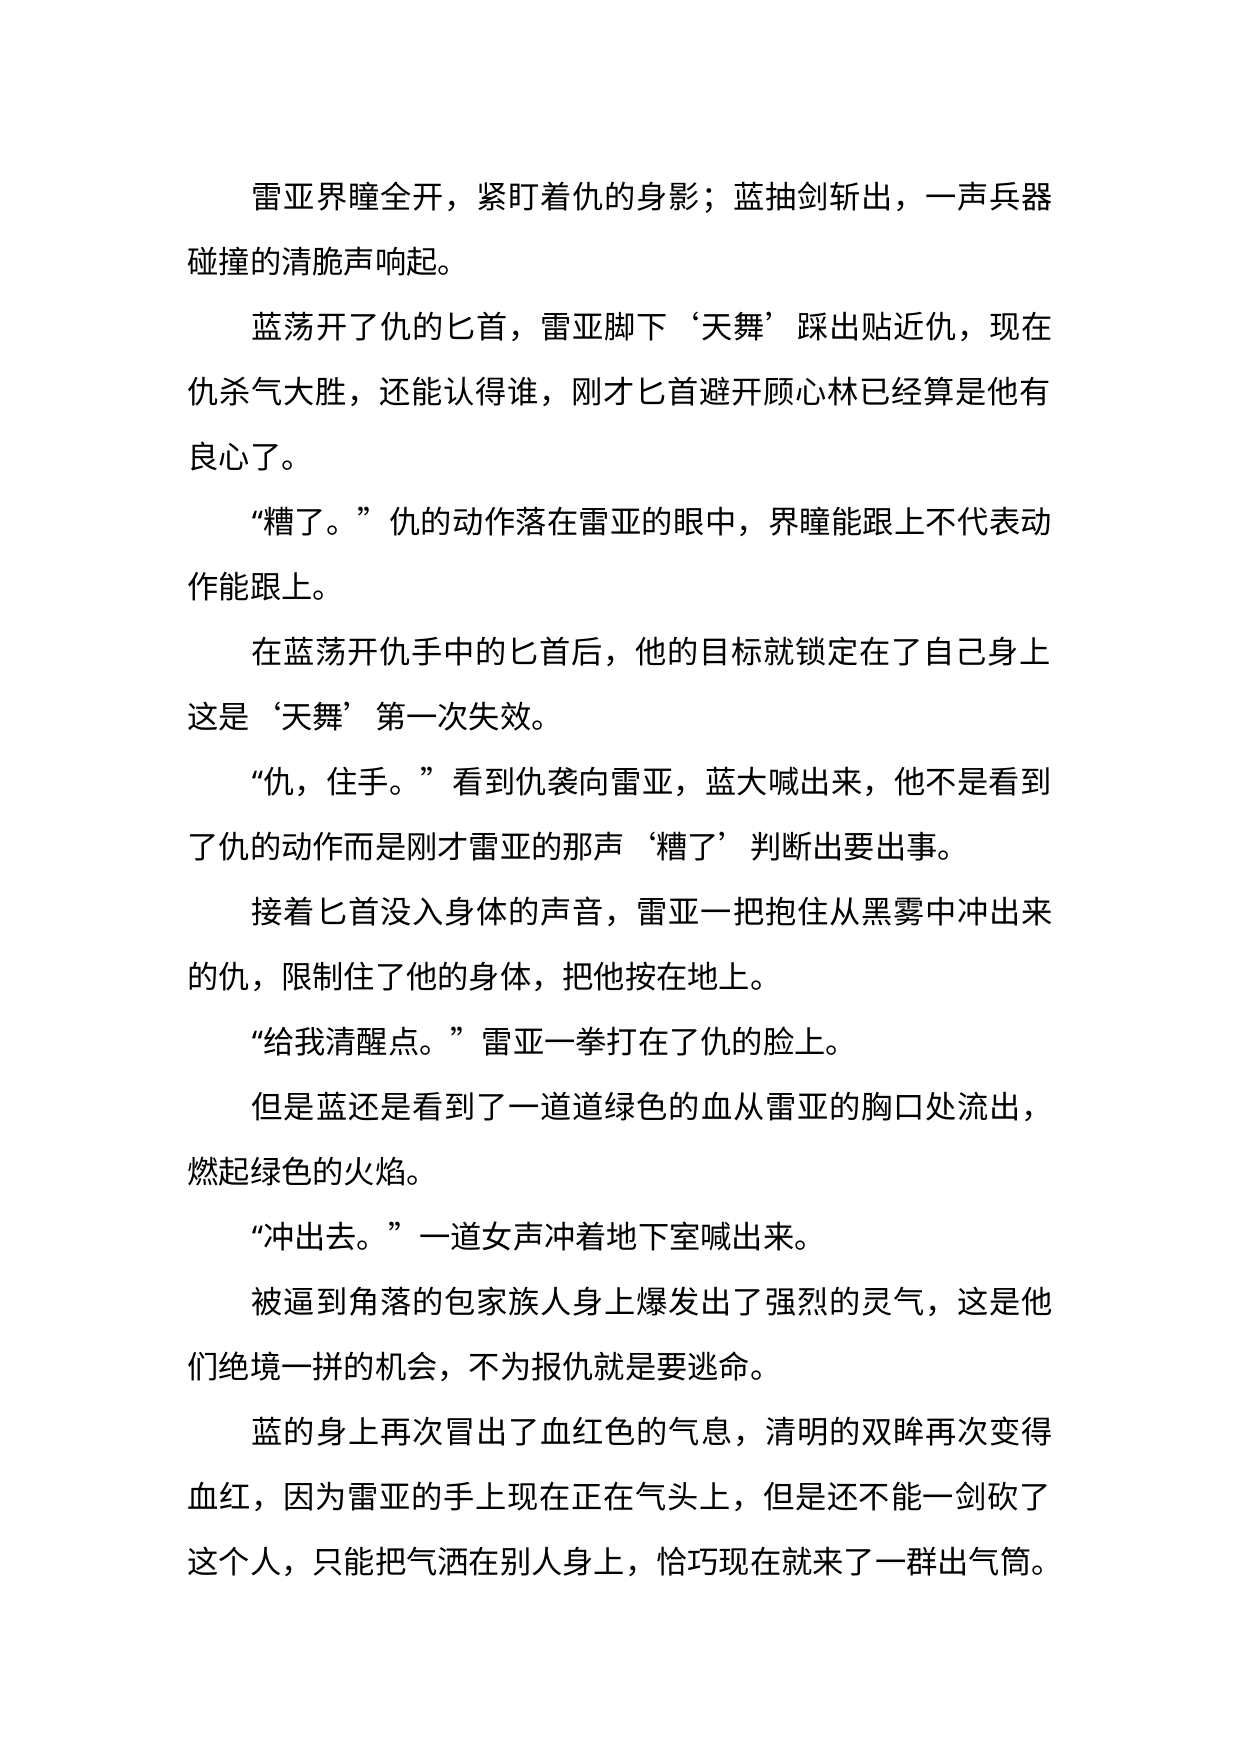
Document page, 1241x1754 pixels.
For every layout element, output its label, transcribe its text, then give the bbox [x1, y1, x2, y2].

text 在蓝荡开仇手中的匕首后，他的目标就锁定在了自己身上，这是‘天舞’第一次失效。 [187, 617, 1053, 747]
text “冲出去。”一道女声冲着地下室喊出来。 [187, 1202, 1053, 1267]
text 接着匕首没入身体的声音，雷亚一把抱住从黑雾中冲出来的仇，限制住了他的身体，把他按在地上。 [187, 877, 1053, 1007]
text “给我清醒点。”雷亚一拳打在了仇的脸上。 [187, 1007, 1053, 1072]
text 但是蓝还是看到了一道道绿色的血从雷亚的胸口处流出，燃起绿色的火焰。 [187, 1072, 1053, 1202]
text “仇，住手。”看到仇袭向雷亚，蓝大喊出来，他不是看到了仇的动作而是刚才雷亚的那声‘糟了’判断出要出事。 [187, 747, 1053, 877]
text 被逼到角落的包家族人身上爆发出了强烈的灵气，这是他们绝境一拼的机会，不为报仇就是要逃命。 [187, 1267, 1053, 1397]
text 雷亚界瞳全开，紧盯着仇的身影；蓝抽剑斩出，一声兵器碰撞的清脆声响起。 [187, 162, 1053, 292]
text “糟了。”仇的动作落在雷亚的眼中，界瞳能跟上不代表动作能跟上。 [187, 487, 1053, 617]
text 蓝荡开了仇的匕首，雷亚脚下‘天舞’踩出贴近仇，现在仇杀气大胜，还能认得谁，刚才匕首避开顾心林已经算是他有良心了。 [187, 292, 1053, 487]
text 蓝的身上再次冒出了血红色的气息，清明的双眸再次变得血红，因为雷亚的手上现在正在气头上，但是还不能一剑砍了这个人，只能把气洒在别人身上，恰巧现在就来了一群出气筒。 [187, 1397, 1053, 1592]
